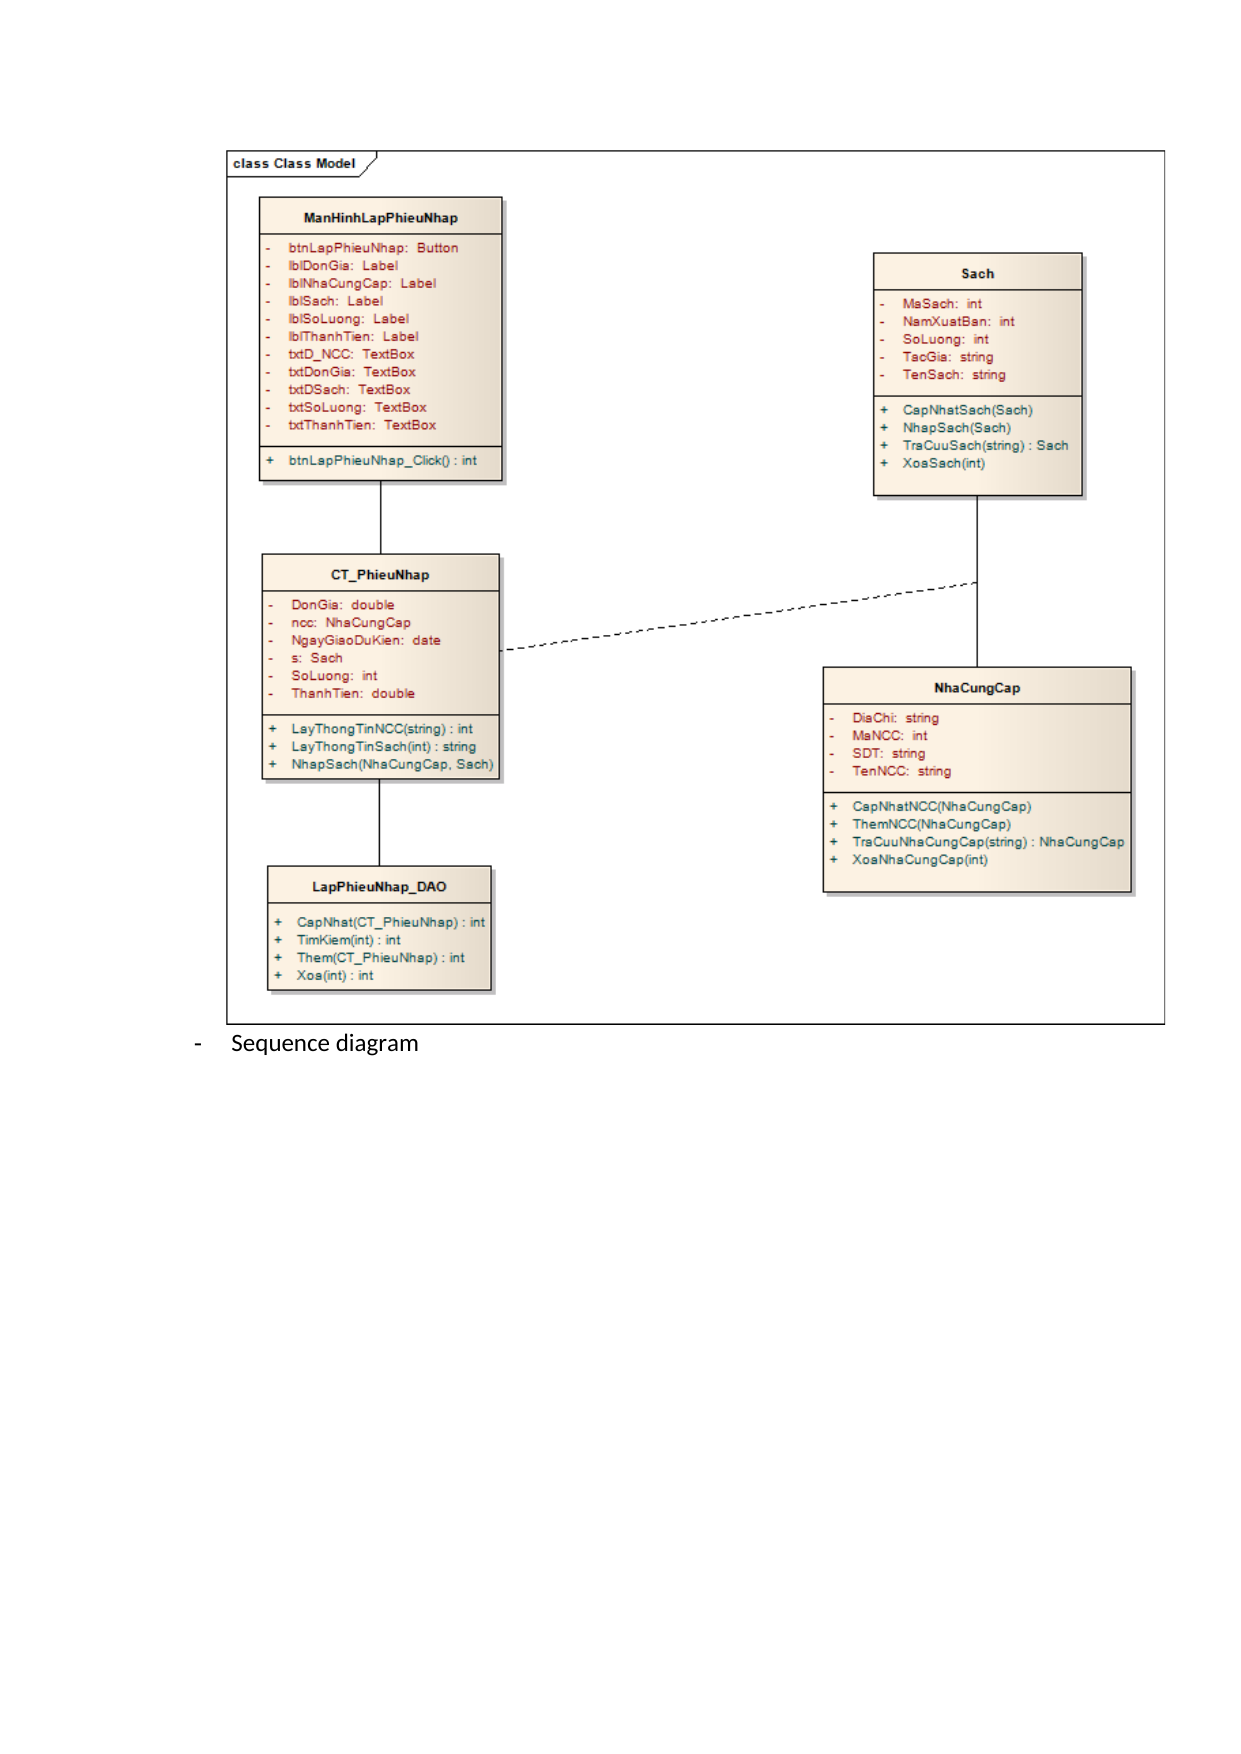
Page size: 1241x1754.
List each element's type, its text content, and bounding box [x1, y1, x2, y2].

picture [225, 150, 1166, 1025]
list Sequence diagram [194, 1027, 1090, 1058]
